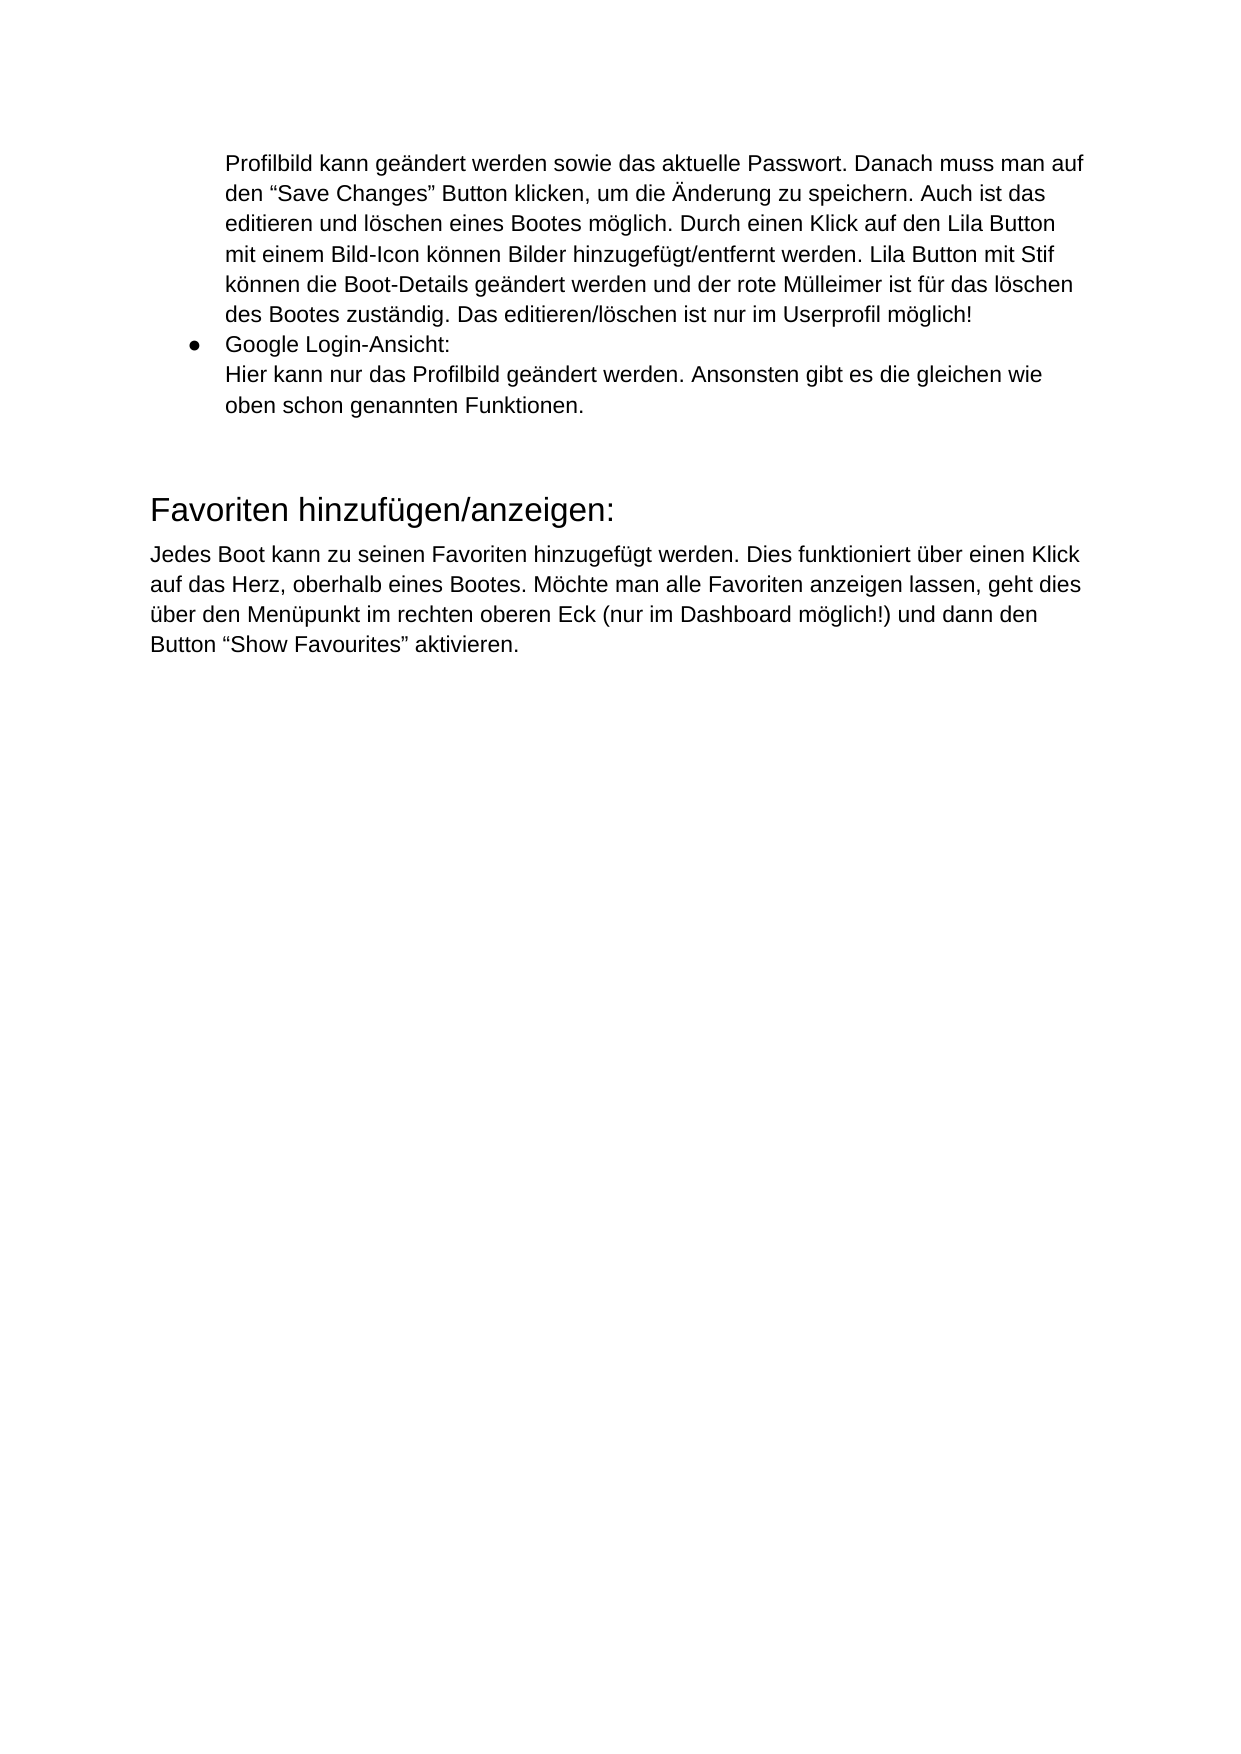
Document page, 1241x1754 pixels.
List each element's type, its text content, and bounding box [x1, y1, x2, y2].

text Jedes Boot kann zu seinen Favoriten hinzugefügt werden. Dies funktioniert über einen Klick auf das Herz, oberhalb eines Bootes. Möchte man alle Favoriten anzeigen lassen, geht dies über den Menüpunkt im rechten oberen Eck (nur im Dashboard möglich!) und dann den Button “Show Favourites” aktivieren. [150, 541, 1090, 657]
subtitle Favoriten hinzufügen/anzeigen: [150, 489, 1090, 528]
list Google Login-Ansicht: [187, 331, 1090, 358]
text Profilbild kann geändert werden sowie das aktuelle Passwort. Danach muss man auf den “Save Changes” Button klicken, um die Änderung zu speichern. Auch ist das editieren und löschen eines Bootes möglich. Durch einen Klick auf den Lila Button mit einem Bild-Icon können Bilder hinzugefügt/entfernt werden. Lila Button mit Stif können die Boot-Details geändert werden und der rote Mülleimer ist für das löschen des Bootes zuständig. Das editieren/löschen ist nur im Userprofil möglich! [225, 150, 1090, 327]
text Hier kann nur das Profilbild geändert werden. Ansonsten gibt es die gleichen wie oben schon genannten Funktionen. [225, 361, 1090, 418]
